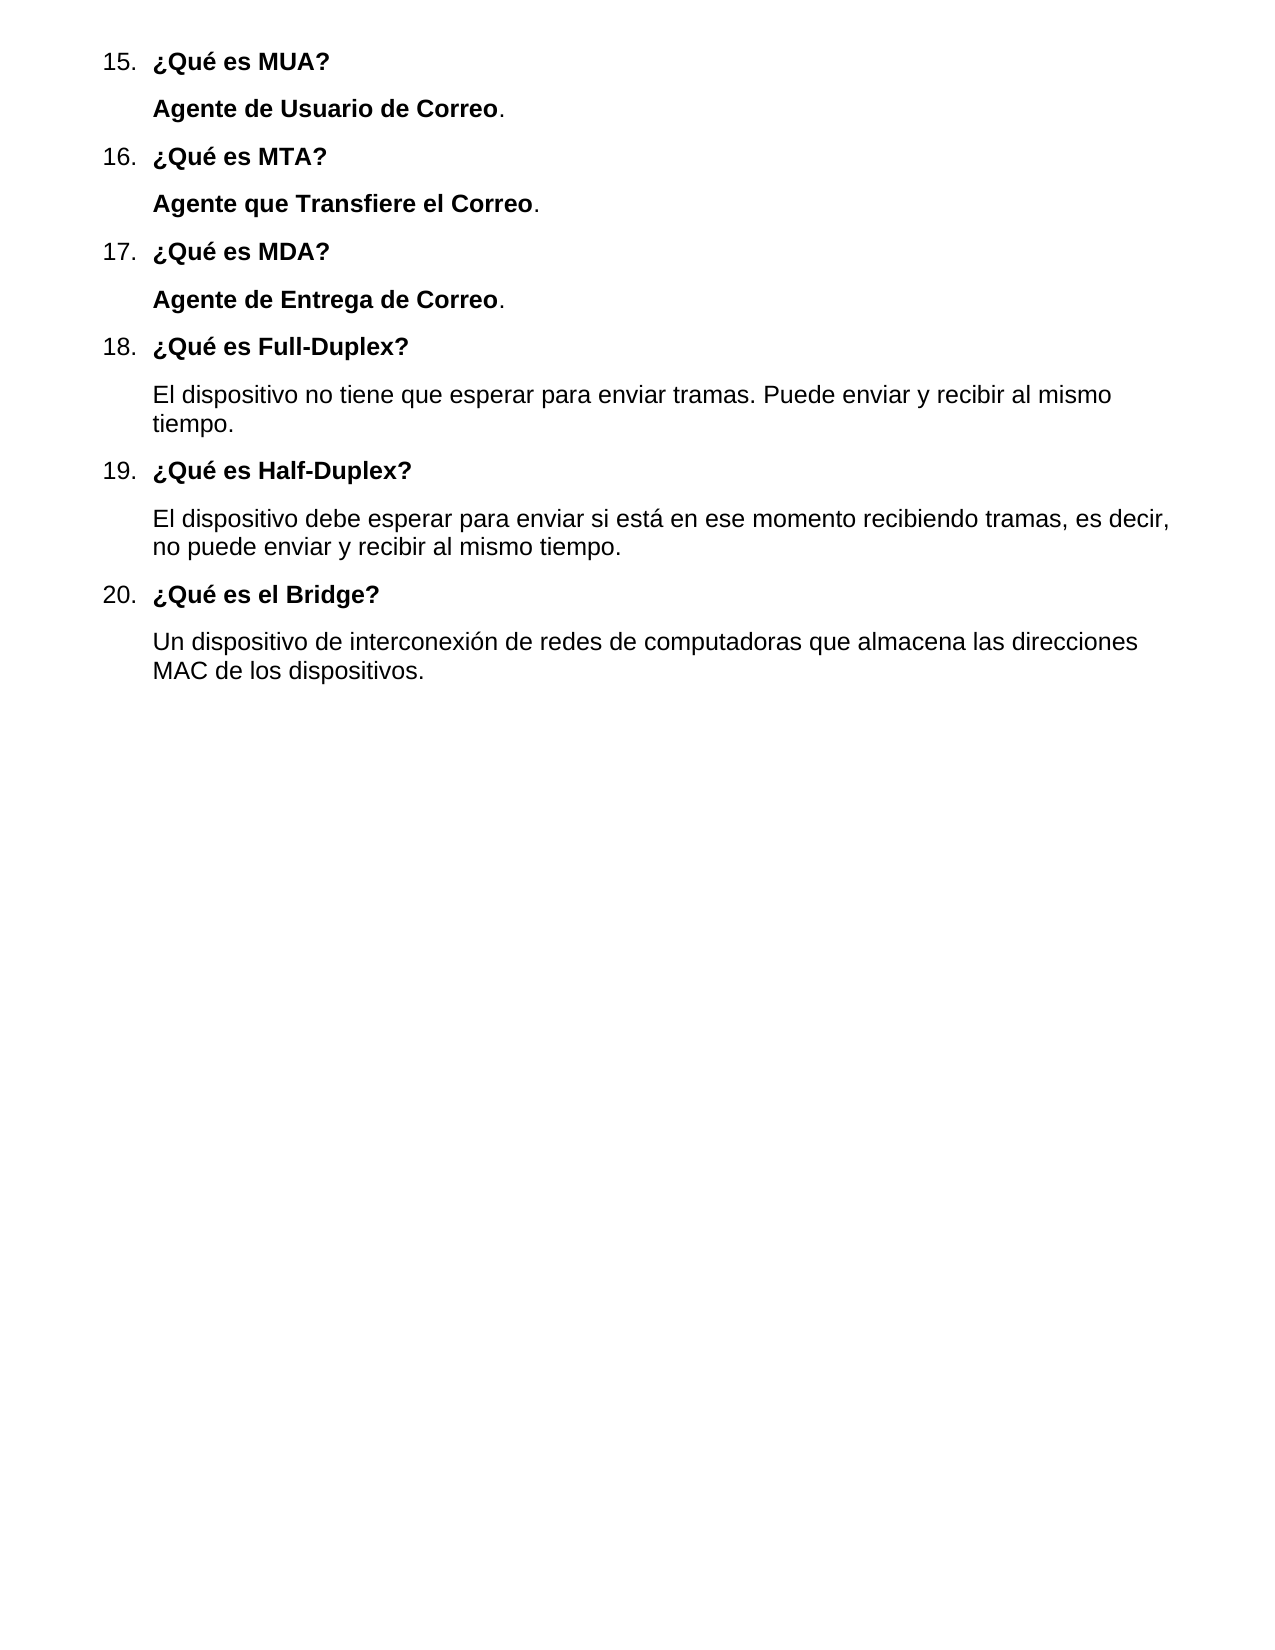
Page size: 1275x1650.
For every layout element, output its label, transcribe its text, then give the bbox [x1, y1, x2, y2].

list ¿Qué es Full-Duplex? [102, 332, 1194, 361]
list Agente de Entrega de Correo. [102, 284, 1194, 313]
list ¿Qué es el Bridge? [102, 580, 1194, 609]
list El dispositivo debe esperar para enviar si está en ese momento recibiendo tramas, es decir, no puede enviar y recibir al mismo tiempo. [102, 503, 1194, 561]
list Un dispositivo de interconexión de redes de computadoras que almacena las direcciones MAC de los dispositivos. [102, 627, 1194, 685]
list ¿Qué es Half-Duplex? [102, 456, 1194, 485]
list ¿Qué es MUA? [102, 47, 1194, 76]
list Agente de Usuario de Correo. [102, 94, 1194, 123]
list ¿Qué es MTA? [102, 142, 1194, 171]
list Agente que Transfiere el Correo. [102, 189, 1194, 218]
list ¿Qué es MDA? [102, 237, 1194, 266]
list El dispositivo no tiene que esperar para enviar tramas. Puede enviar y recibir al mismo tiempo. [102, 380, 1194, 437]
